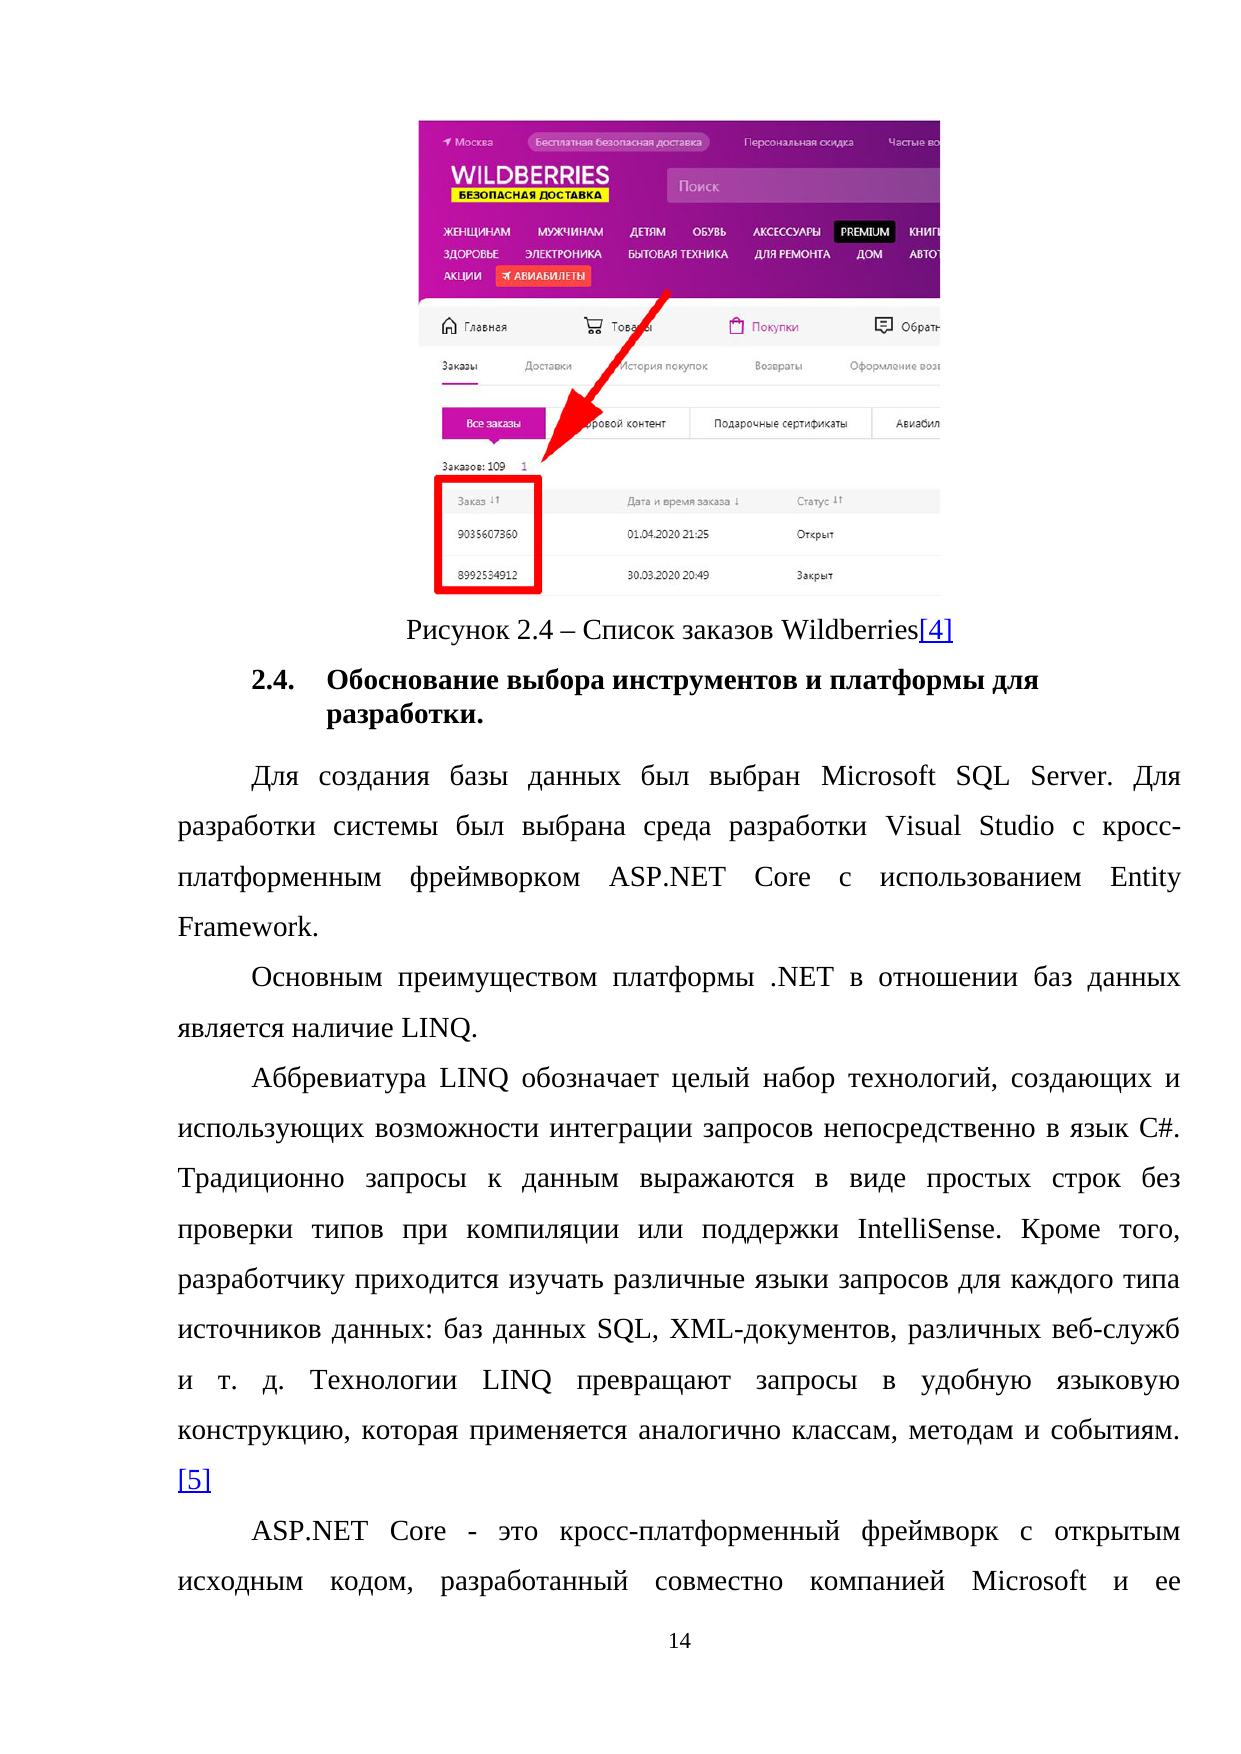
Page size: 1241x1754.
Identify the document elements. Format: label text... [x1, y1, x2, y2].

text Рисунок 2.4 – Список заказов Wildberries[4] [177, 612, 1181, 646]
list Обоснование выбора инструментов и платформы для разработки. [251, 662, 1181, 729]
text Для создания базы данных был выбран Microsoft SQL Server. Для разработки системы был выбрана среда разработки Visual Studio с кросс-платформенным фреймворком ASP.NET Core с использованием Entity Framework. [177, 758, 1181, 943]
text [177, 1513, 1181, 1597]
text Аббревиатура LINQ обозначает целый набор технологий, создающих и использующих возможности интеграции запросов непосредственно в язык C#. Традиционно запросы к данным выражаются в виде простых строк без проверки типов при компиляции или поддержки IntelliSense. Кроме того, разработчику приходится изучать различные языки запросов для каждого типа источников данных: баз данных SQL, XML-документов, различных веб-служб и т. д. Технологии LINQ превращают запросы в удобную языковую конструкцию, которая применяется аналогично классам, методам и событиям.[5] [177, 1060, 1181, 1496]
picture [418, 118, 941, 596]
text Основным преимуществом платформы .NET в отношении баз данных является наличие LINQ. [177, 959, 1181, 1043]
